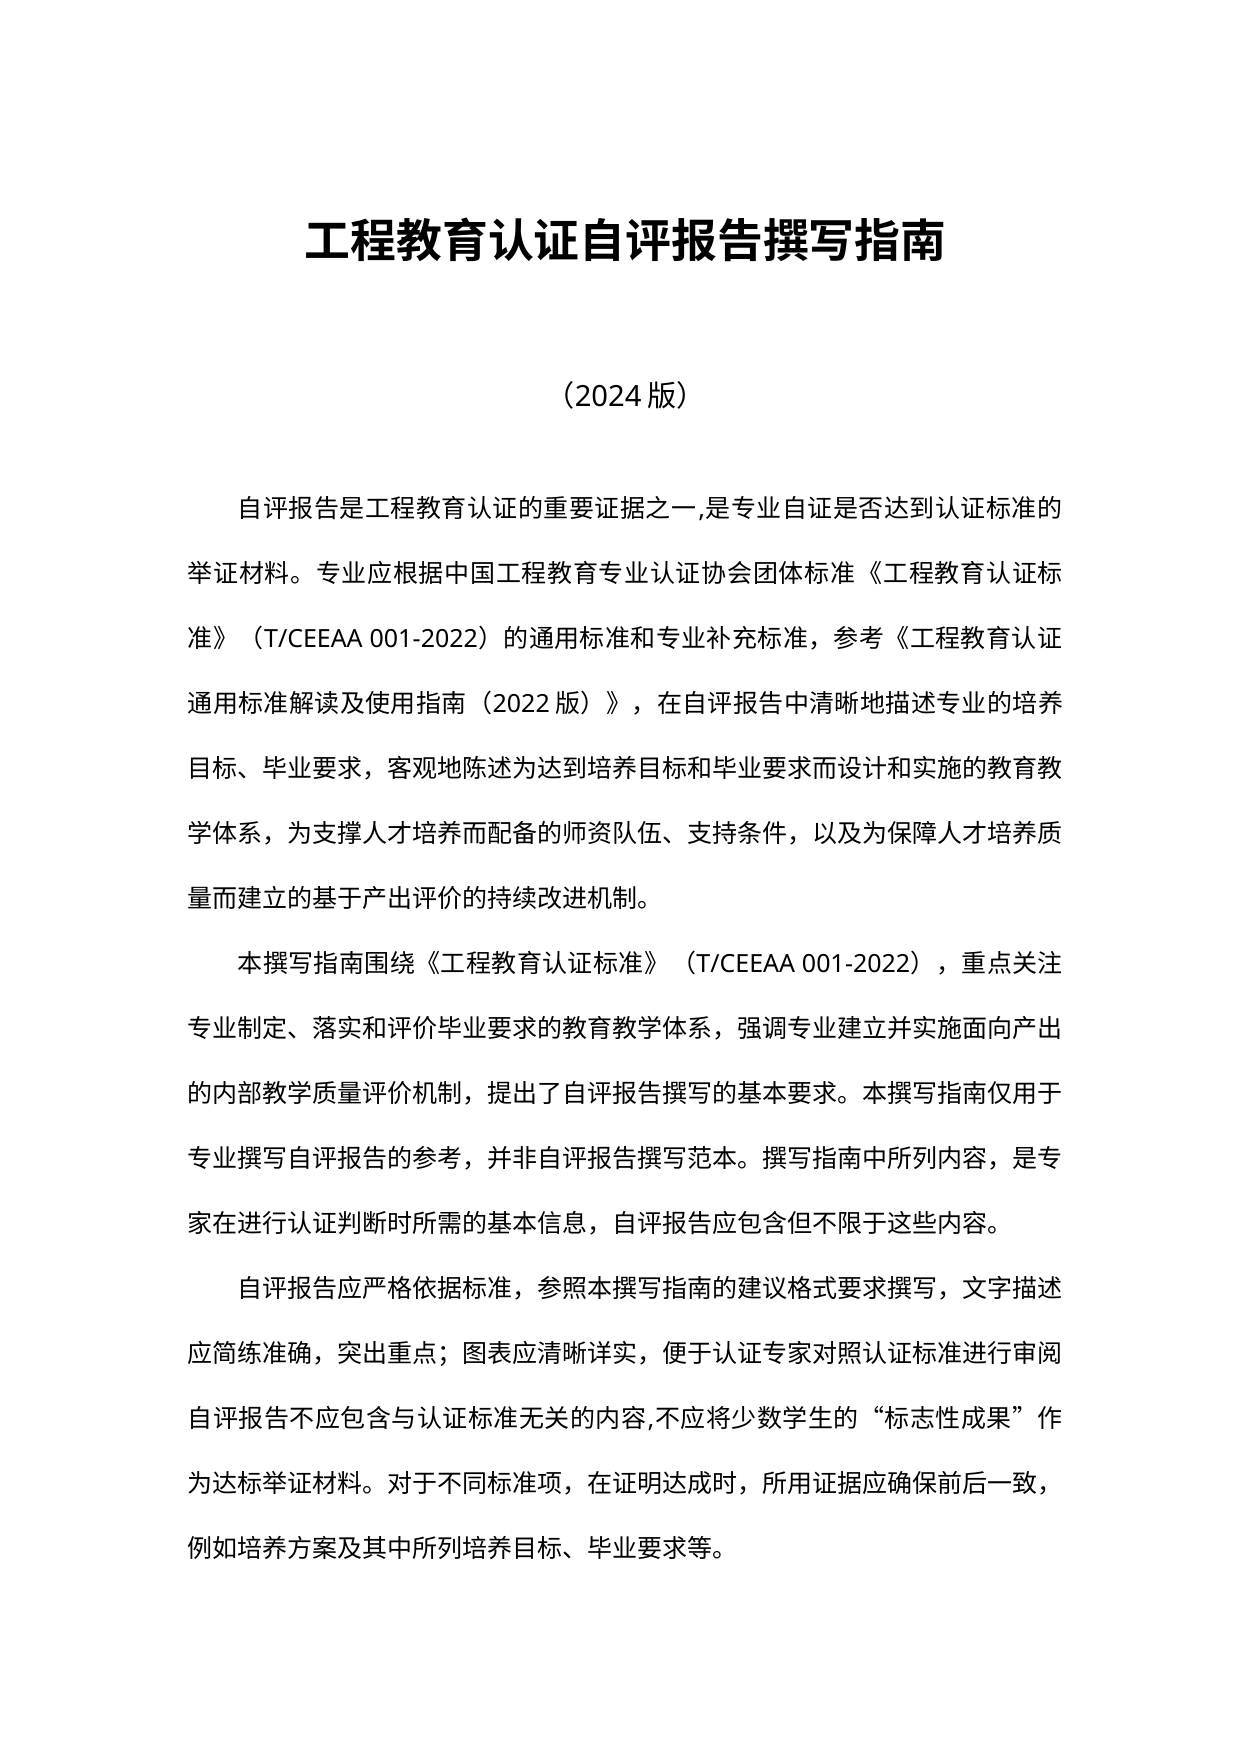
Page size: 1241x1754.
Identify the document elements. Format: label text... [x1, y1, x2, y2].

text 本撰写指南围绕《工程教育认证标准》（T/CEEAA 001-2022），重点关注专业制定、落实和评价毕业要求的教育教学体系，强调专业建立并实施面向产出的内部教学质量评价机制，提出了自评报告撰写的基本要求。本撰写指南仅用于专业撰写自评报告的参考，并非自评报告撰写范本。撰写指南中所列内容，是专家在进行认证判断时所需的基本信息，自评报告应包含但不限于这些内容。 [187, 929, 1063, 1254]
text （2024版） [187, 361, 1063, 426]
text 自评报告应严格依据标准，参照本撰写指南的建议格式要求撰写，文字描述应简练准确，突出重点；图表应清晰详实，便于认证专家对照认证标准进行审阅。自评报告不应包含与认证标准无关的内容,不应将少数学生的“标志性成果”作为达标举证材料。对于不同标准项，在证明达成时，所用证据应确保前后一致，例如培养方案及其中所列培养目标、毕业要求等。 [187, 1254, 1063, 1579]
subtitle 工程教育认证自评报告撰写指南 [187, 189, 1063, 287]
text 自评报告是工程教育认证的重要证据之一,是专业自证是否达到认证标准的举证材料。专业应根据中国工程教育专业认证协会团体标准《工程教育认证标准》（T/CEEAA 001-2022）的通用标准和专业补充标准，参考《工程教育认证通用标准解读及使用指南（2022版）》，在自评报告中清晰地描述专业的培养目标、毕业要求，客观地陈述为达到培养目标和毕业要求而设计和实施的教育教学体系，为支撑人才培养而配备的师资队伍、支持条件，以及为保障人才培养质量而建立的基于产出评价的持续改进机制。 [187, 474, 1063, 929]
